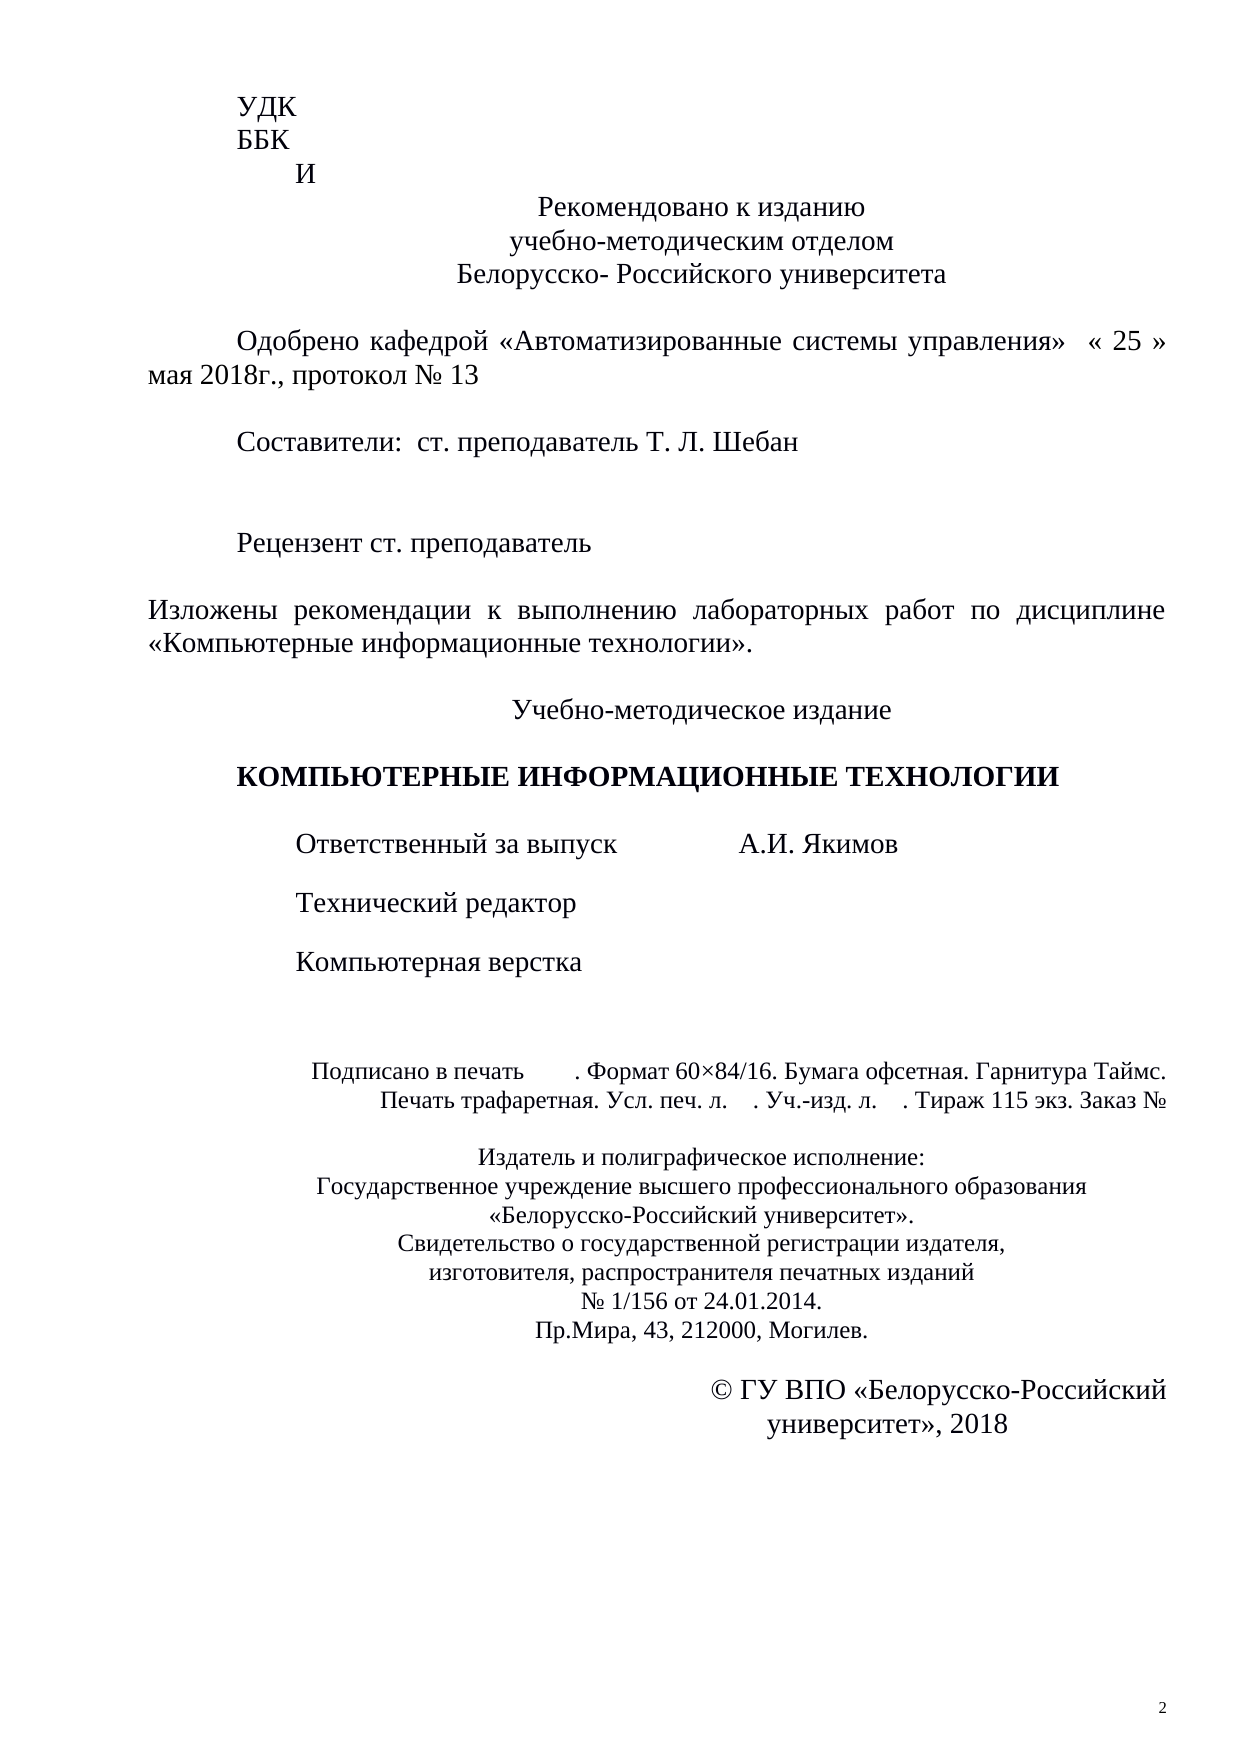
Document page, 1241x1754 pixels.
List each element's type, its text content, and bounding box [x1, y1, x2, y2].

text Печать трафаретная. Усл. печ. л. . Уч.-изд. л. . Тираж 115 экз. Заказ № [148, 1085, 1167, 1113]
text УДК [148, 89, 1167, 122]
text Одобрено кафедрой «Автоматизированные системы управления» « 25 » мая 2018г., протокол № 13 [148, 323, 1167, 391]
text Компьютерная верстка [148, 944, 1167, 977]
text Рекомендовано к изданию [148, 189, 1167, 223]
text Государственное учреждение высшего профессионального образования [148, 1171, 1167, 1200]
text Технический редактор [148, 885, 1167, 919]
text © ГУ ВПО «Белорусско-Российский [148, 1372, 1167, 1406]
text ББК [148, 122, 1167, 156]
text И [148, 156, 1167, 189]
text университет», 2018 [148, 1406, 1167, 1439]
text Ответственный за выпуск А.И. Якимов [148, 827, 1167, 860]
text № 1/156 от 24.01.2014. [148, 1286, 1167, 1315]
text Изложены рекомендации к выполнению лабораторных работ по дисциплине «Компьютерные информационные технологии». [148, 592, 1167, 659]
text изготовителя, распространителя печатных изданий [148, 1257, 1167, 1286]
text Белорусско- Российского университета [148, 256, 1167, 290]
text учебно-методическим отделом [148, 223, 1167, 256]
text «Белорусско-Российский университет». [148, 1200, 1167, 1228]
text Пр.Мира, 43, 212000, Могилев. [148, 1315, 1167, 1343]
text Учебно-методическое издание [148, 692, 1167, 726]
text КОМПЬЮТЕРНЫЕ ИНФОРМАЦИОННЫЕ ТЕХНОЛОГИИ [148, 759, 1167, 793]
text Рецензент ст. преподаватель [148, 525, 1167, 558]
text Подписано в печать . Формат 60×84/16. Бумага офсетная. Гарнитура Таймс. [148, 1056, 1167, 1085]
text Составители: ст. преподаватель Т. Л. Шебан [148, 424, 1167, 458]
text Свидетельство о государственной регистрации издателя, [148, 1228, 1167, 1257]
text Издатель и полиграфическое исполнение: [148, 1142, 1167, 1171]
